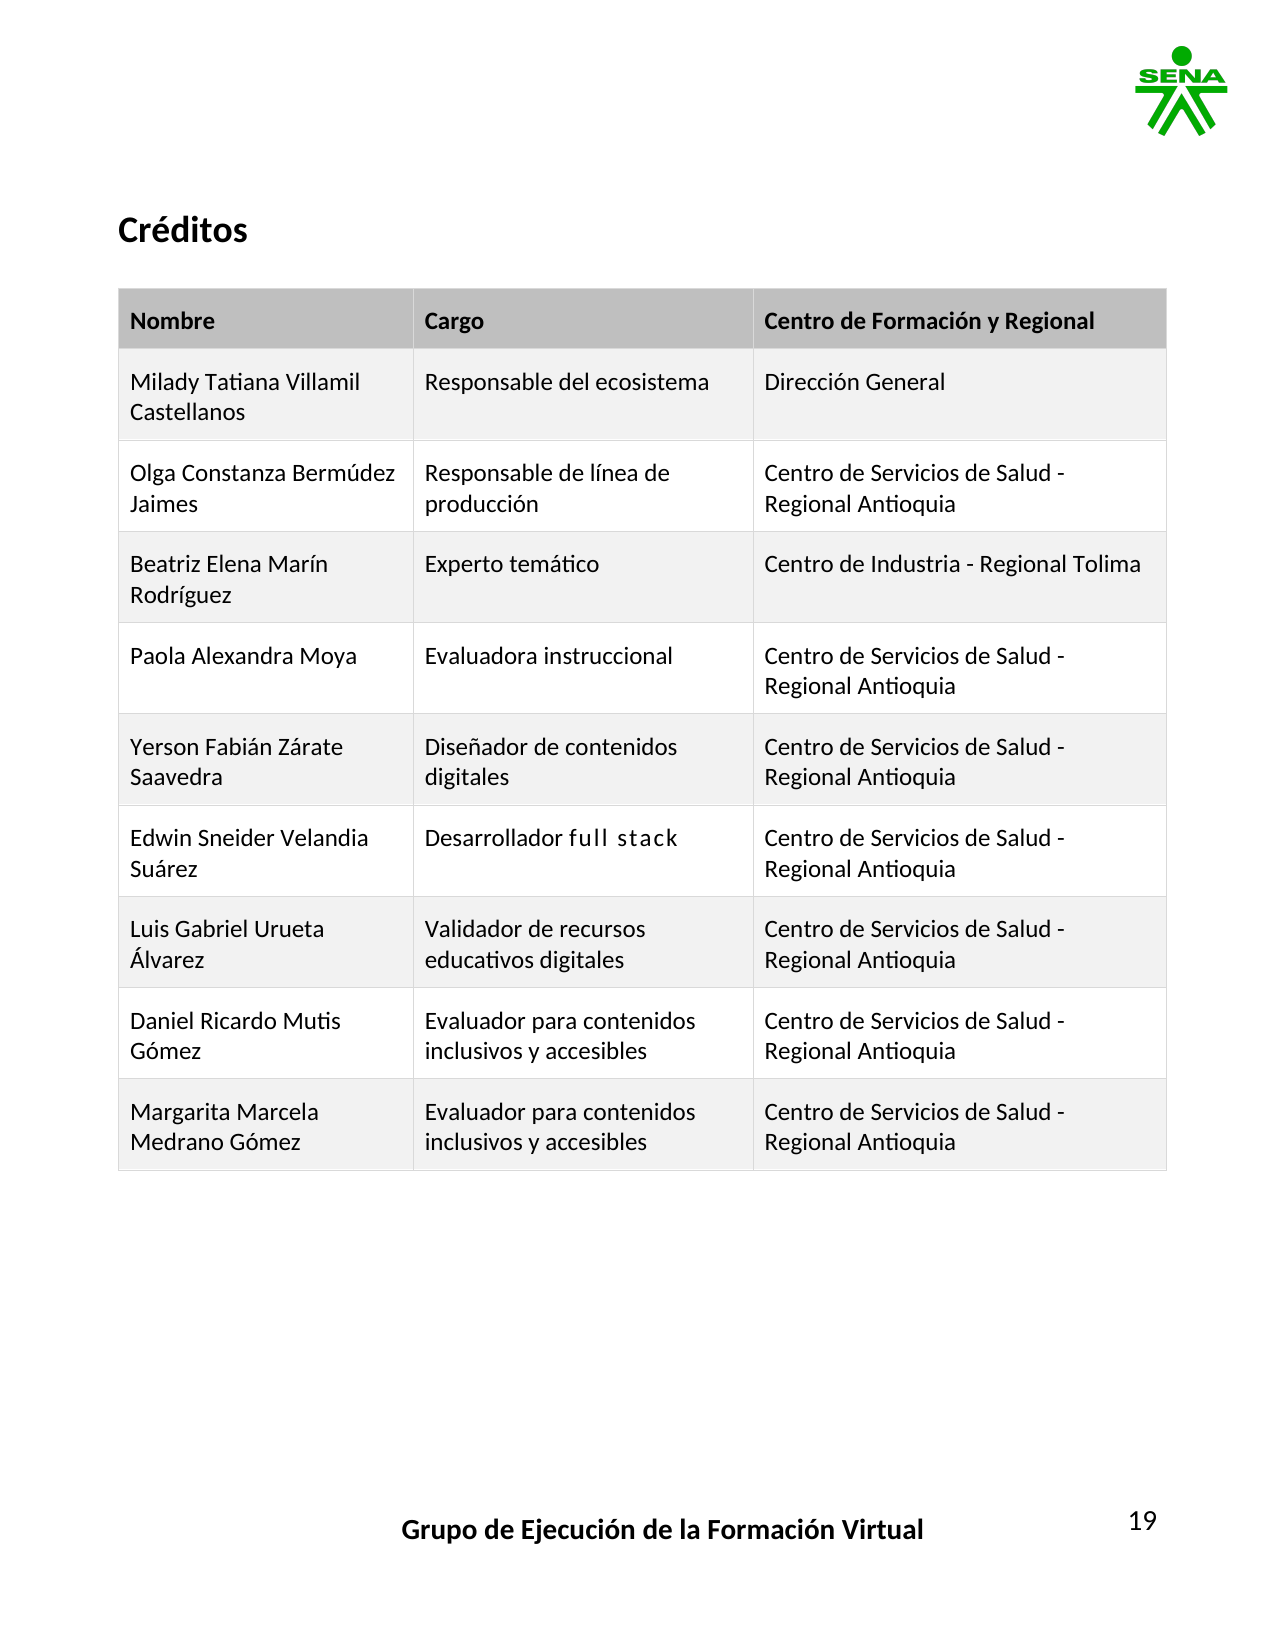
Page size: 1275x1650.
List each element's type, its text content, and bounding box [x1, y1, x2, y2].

table_cell Edwin Sneider Velandia Suárez [119, 806, 413, 896]
table_cell Evaluador para contenidos inclusivos y accesibles [414, 1079, 753, 1169]
table_cell Evaluador para contenidos inclusivos y accesibles [414, 988, 753, 1078]
table_cell Milady Tatiana Villamil Castellanos [119, 349, 413, 439]
table_header Centro de Formación y Regional [754, 289, 1166, 348]
table_cell Centro de Servicios de Salud - Regional Antioquia [754, 441, 1166, 531]
table_cell Centro de Servicios de Salud - Regional Antioquia [754, 897, 1166, 987]
table_cell Responsable del ecosistema [414, 349, 753, 439]
table_cell Daniel Ricardo Mutis Gómez [119, 988, 413, 1078]
text Créditos [118, 206, 1157, 252]
table_cell Evaluadora instruccional [414, 623, 753, 713]
table_cell Experto temático [414, 532, 753, 622]
table_cell Luis Gabriel Urueta Álvarez [119, 897, 413, 987]
table_cell Dirección General [754, 349, 1166, 439]
table_cell Paola Alexandra Moya [119, 623, 413, 713]
table_header Cargo [414, 289, 753, 348]
table_cell Centro de Servicios de Salud - Regional Antioquia [754, 714, 1166, 804]
table_cell Beatriz Elena Marín Rodríguez [119, 532, 413, 622]
table_cell Margarita Marcela Medrano Gómez [119, 1079, 413, 1169]
picture [1135, 46, 1228, 136]
table_cell Centro de Servicios de Salud - Regional Antioquia [754, 806, 1166, 896]
table_cell Olga Constanza Bermúdez Jaimes [119, 441, 413, 531]
table_cell Centro de Industria - Regional Tolima [754, 532, 1166, 622]
table_cell Validador de recursos educativos digitales [414, 897, 753, 987]
table_cell Responsable de línea de producción [414, 441, 753, 531]
table_cell Diseñador de contenidos digitales [414, 714, 753, 804]
table_cell Centro de Servicios de Salud - Regional Antioquia [754, 623, 1166, 713]
table_cell Centro de Servicios de Salud - Regional Antioquia [754, 1079, 1166, 1169]
table_cell Desarrollador full stack [414, 806, 753, 896]
table_cell Yerson Fabián Zárate Saavedra [119, 714, 413, 804]
table_cell Centro de Servicios de Salud - Regional Antioquia [754, 988, 1166, 1078]
table_header Nombre [119, 289, 413, 348]
